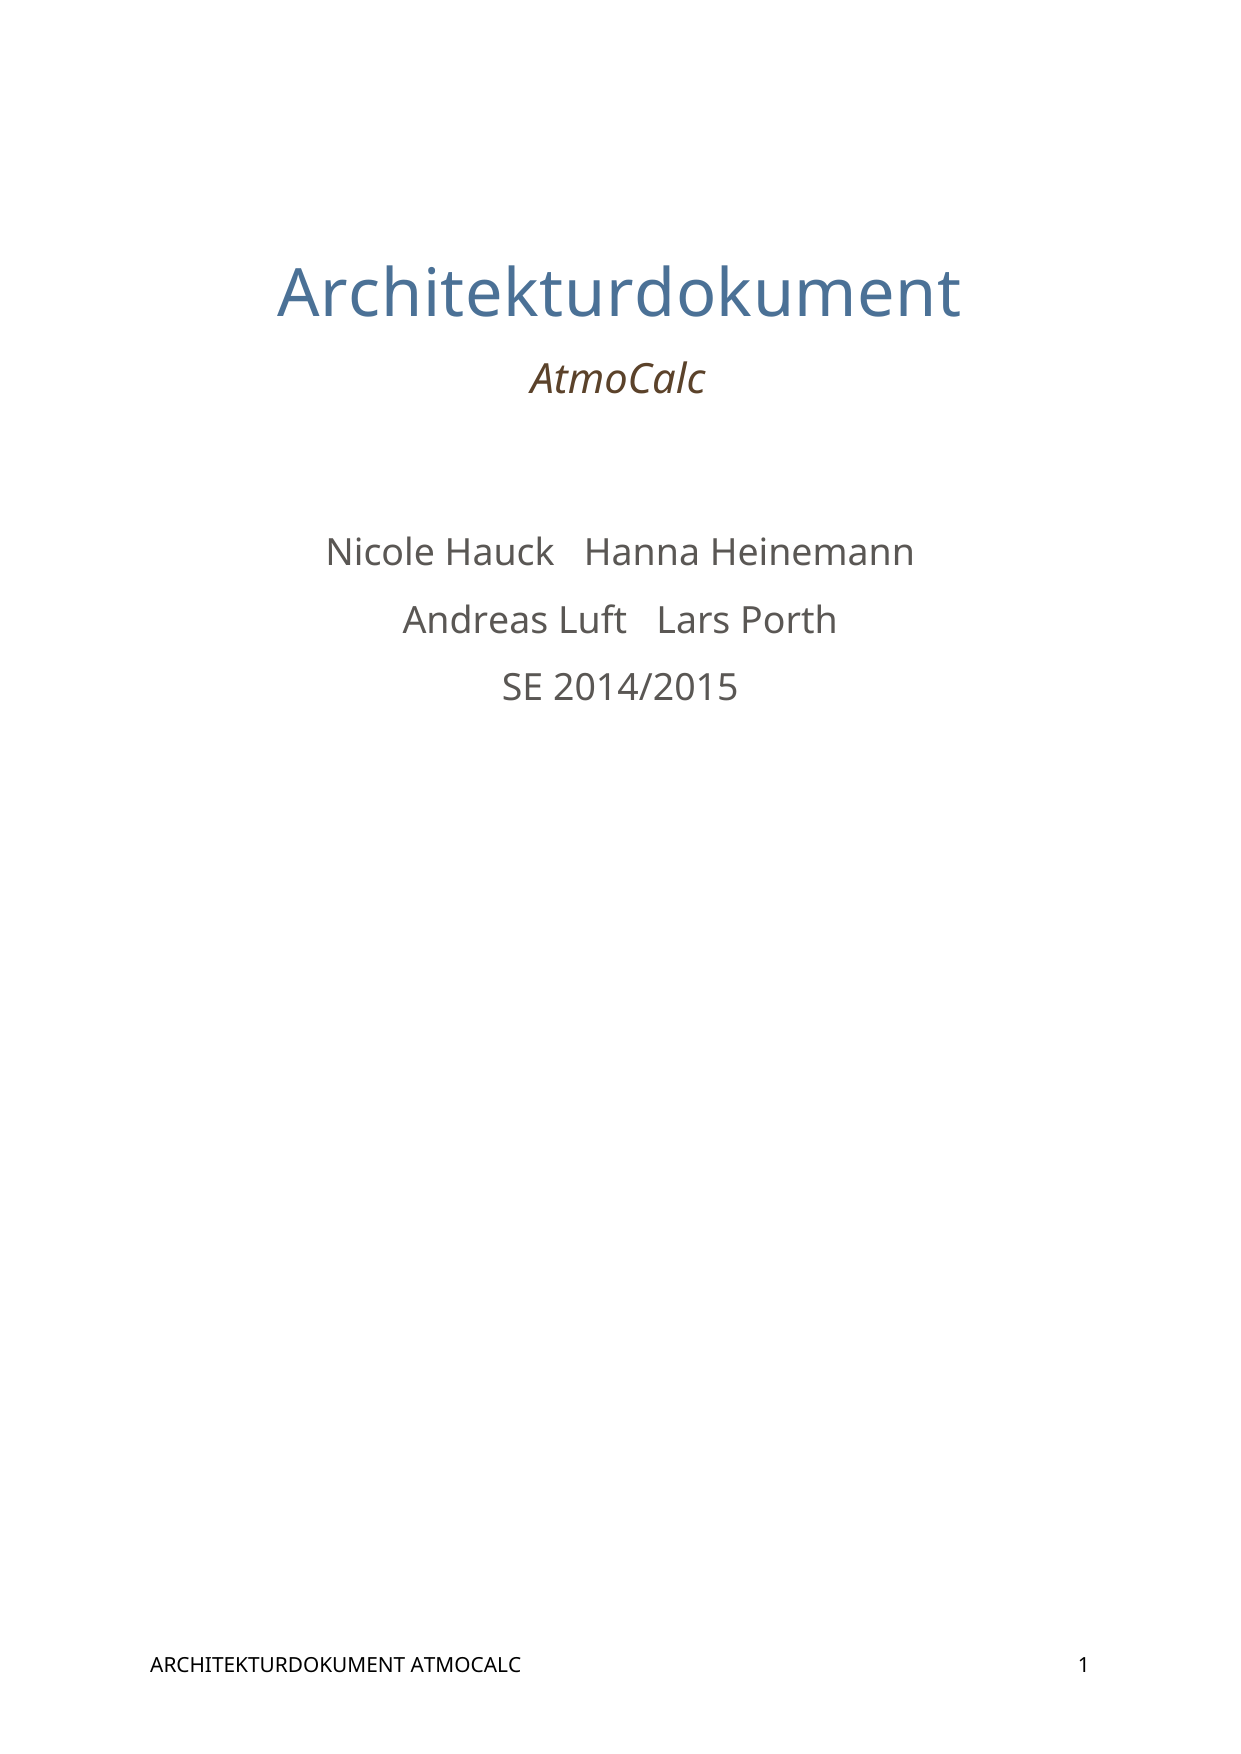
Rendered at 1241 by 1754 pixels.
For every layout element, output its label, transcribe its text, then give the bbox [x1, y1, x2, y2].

text Architekturdokument [150, 245, 1090, 336]
text Nicole Hauck Hanna Heinemann [150, 525, 1090, 576]
text Andreas Luft Lars Porth [150, 593, 1090, 644]
text AtmoCalc [150, 348, 1090, 405]
text SE 2014/2015 [150, 661, 1090, 712]
